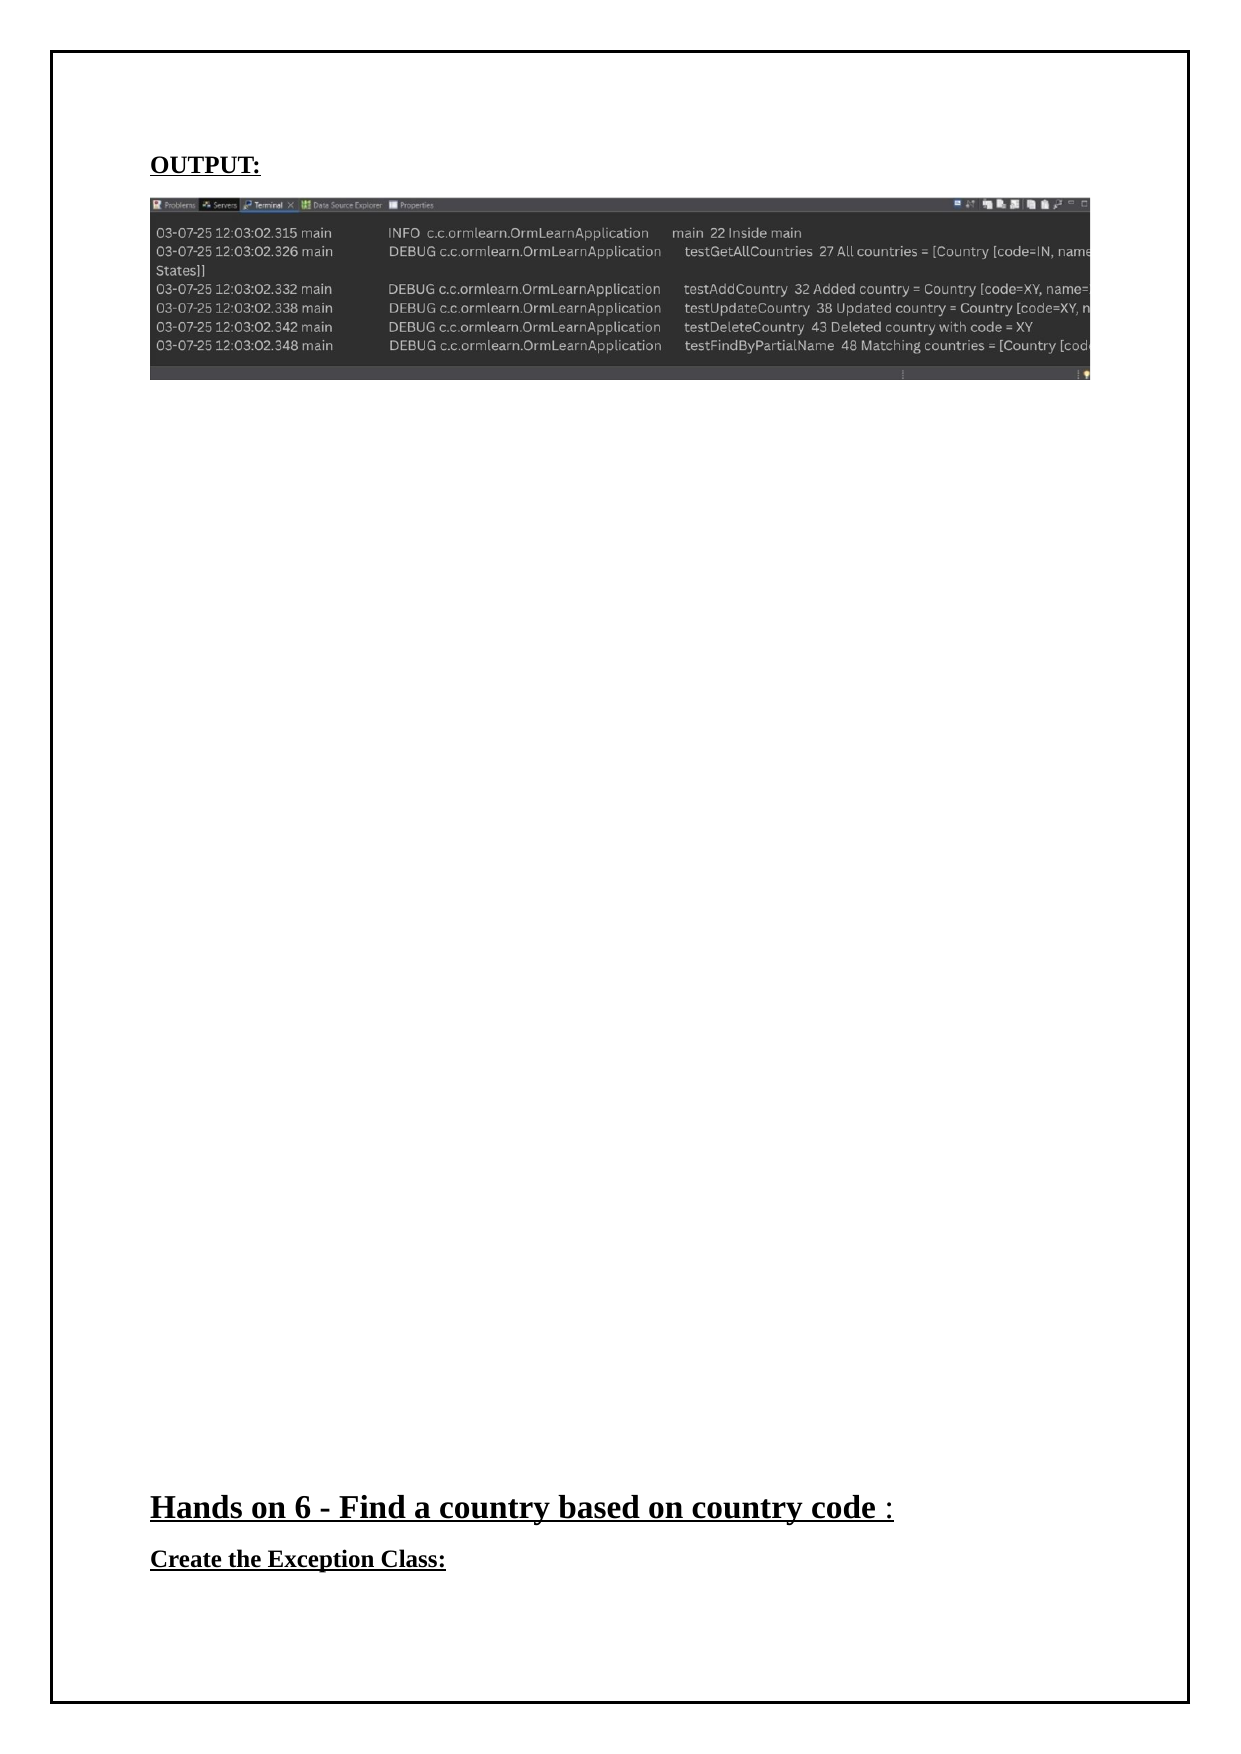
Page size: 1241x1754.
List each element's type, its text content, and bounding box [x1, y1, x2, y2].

text OUTPUT: [150, 150, 1090, 179]
text Hands on 6 - Find a country based on country code : [150, 1487, 1090, 1525]
picture [150, 197, 1091, 380]
text Create the Exception Class: [150, 1544, 1090, 1573]
